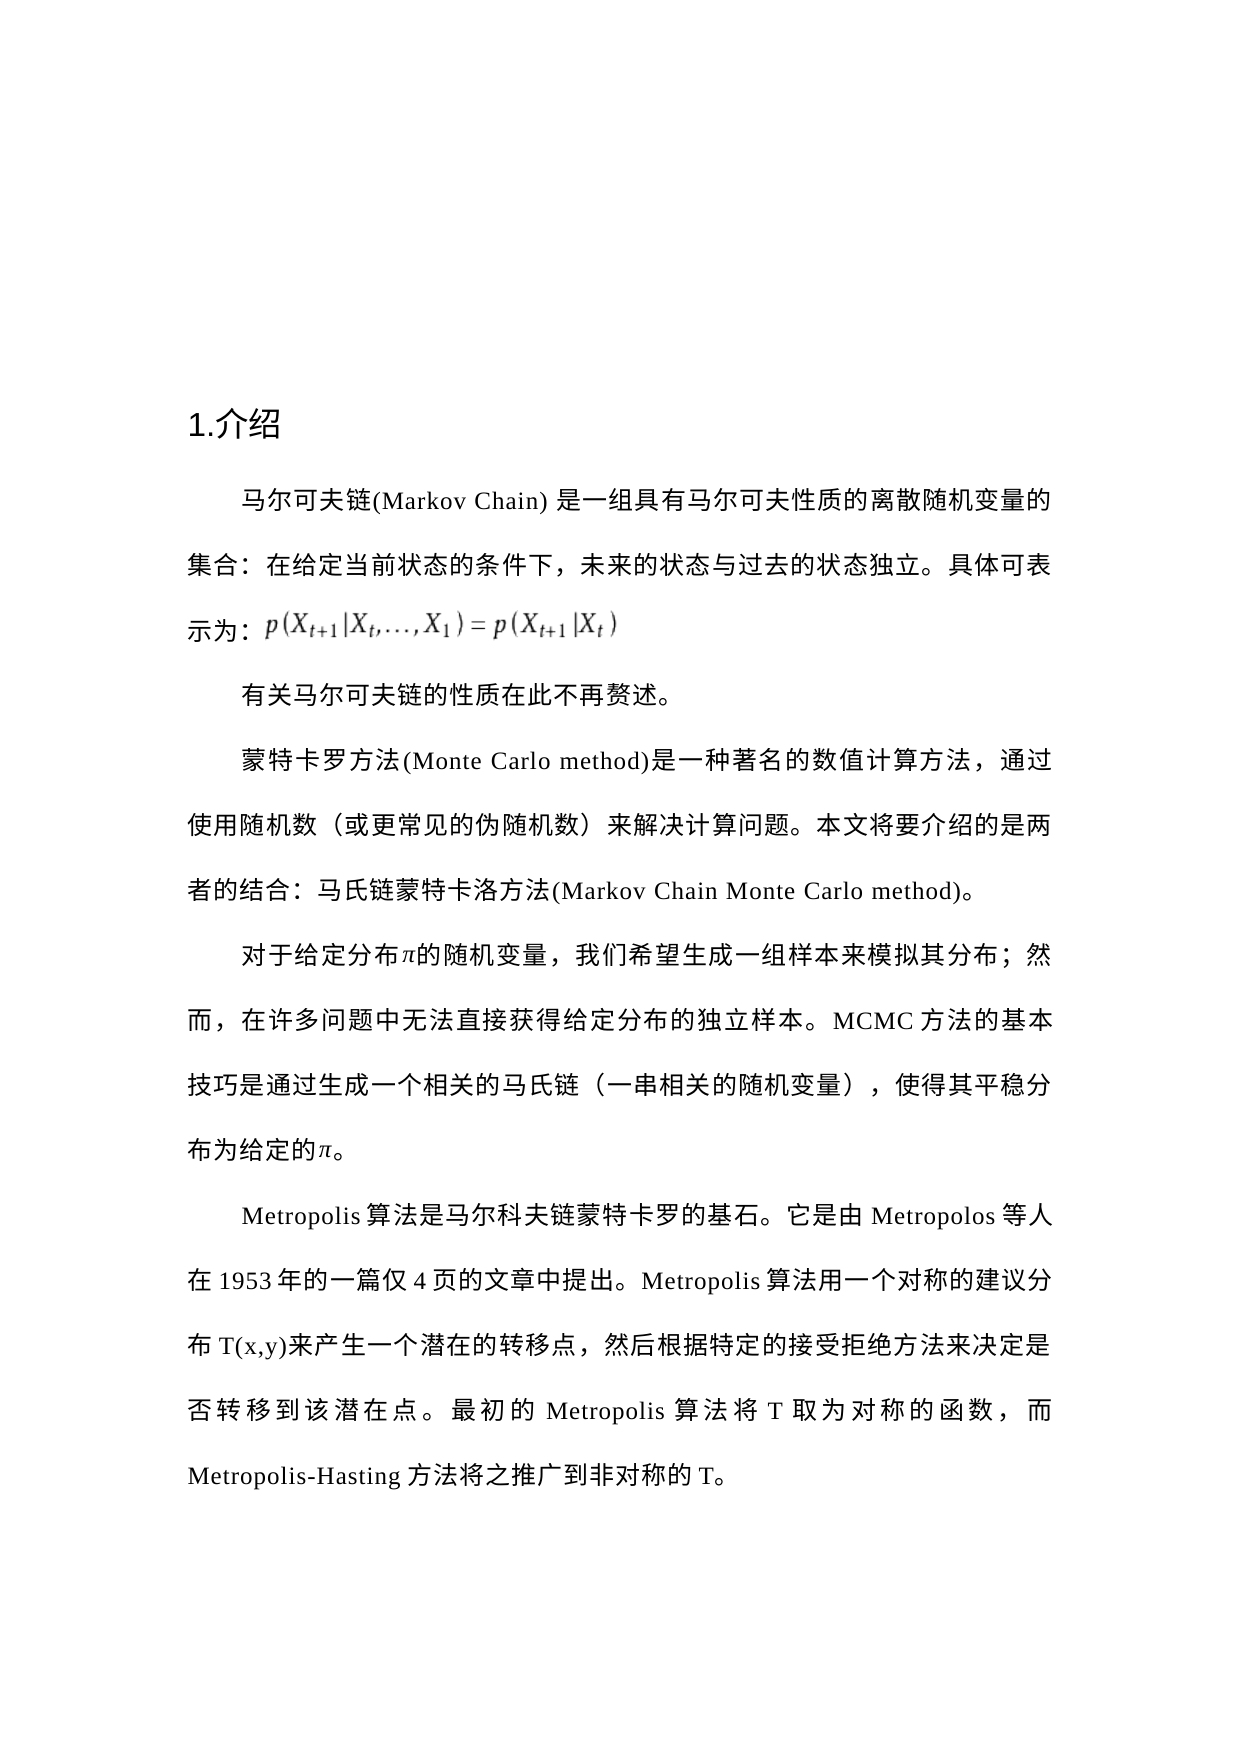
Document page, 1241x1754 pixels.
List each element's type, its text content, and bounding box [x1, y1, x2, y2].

text 蒙特卡罗方法(Monte Carlo method)是一种著名的数值计算方法，通过使用随机数（或更常见的伪随机数）来解决计算问题。本文将要介绍的是两者的结合：马氏链蒙特卡洛方法(Markov Chain Monte Carlo method)。 [187, 726, 1053, 921]
text 有关马尔可夫链的性质在此不再赘述。 [187, 661, 1053, 726]
text Metropolis算法是马尔科夫链蒙特卡罗的基石。它是由Metropolos等人在1953年的一篇仅4页的文章中提出。Metropolis算法用一个对称的建议分布T(x,y)来产生一个潜在的转移点，然后根据特定的接受拒绝方法来决定是否转移到该潜在点。最初的Metropolis算法将T取为对称的函数，而Metropolis-Hasting方法将之推广到非对称的T。 [187, 1181, 1053, 1506]
text 马尔可夫链(Markov Chain) 是一组具有马尔可夫性质的离散随机变量的集合：在给定当前状态的条件下，未来的状态与过去的状态独立。具体可表示为： [187, 466, 1053, 661]
picture [265, 610, 617, 641]
text 对于给定分布的随机变量，我们希望生成一组样本来模拟其分布；然而，在许多问题中无法直接获得给定分布的独立样本。MCMC方法的基本技巧是通过生成一个相关的马氏链（一串相关的随机变量），使得其平稳分布为给定的。 [187, 921, 1053, 1181]
text 1.介绍 [187, 389, 1053, 454]
